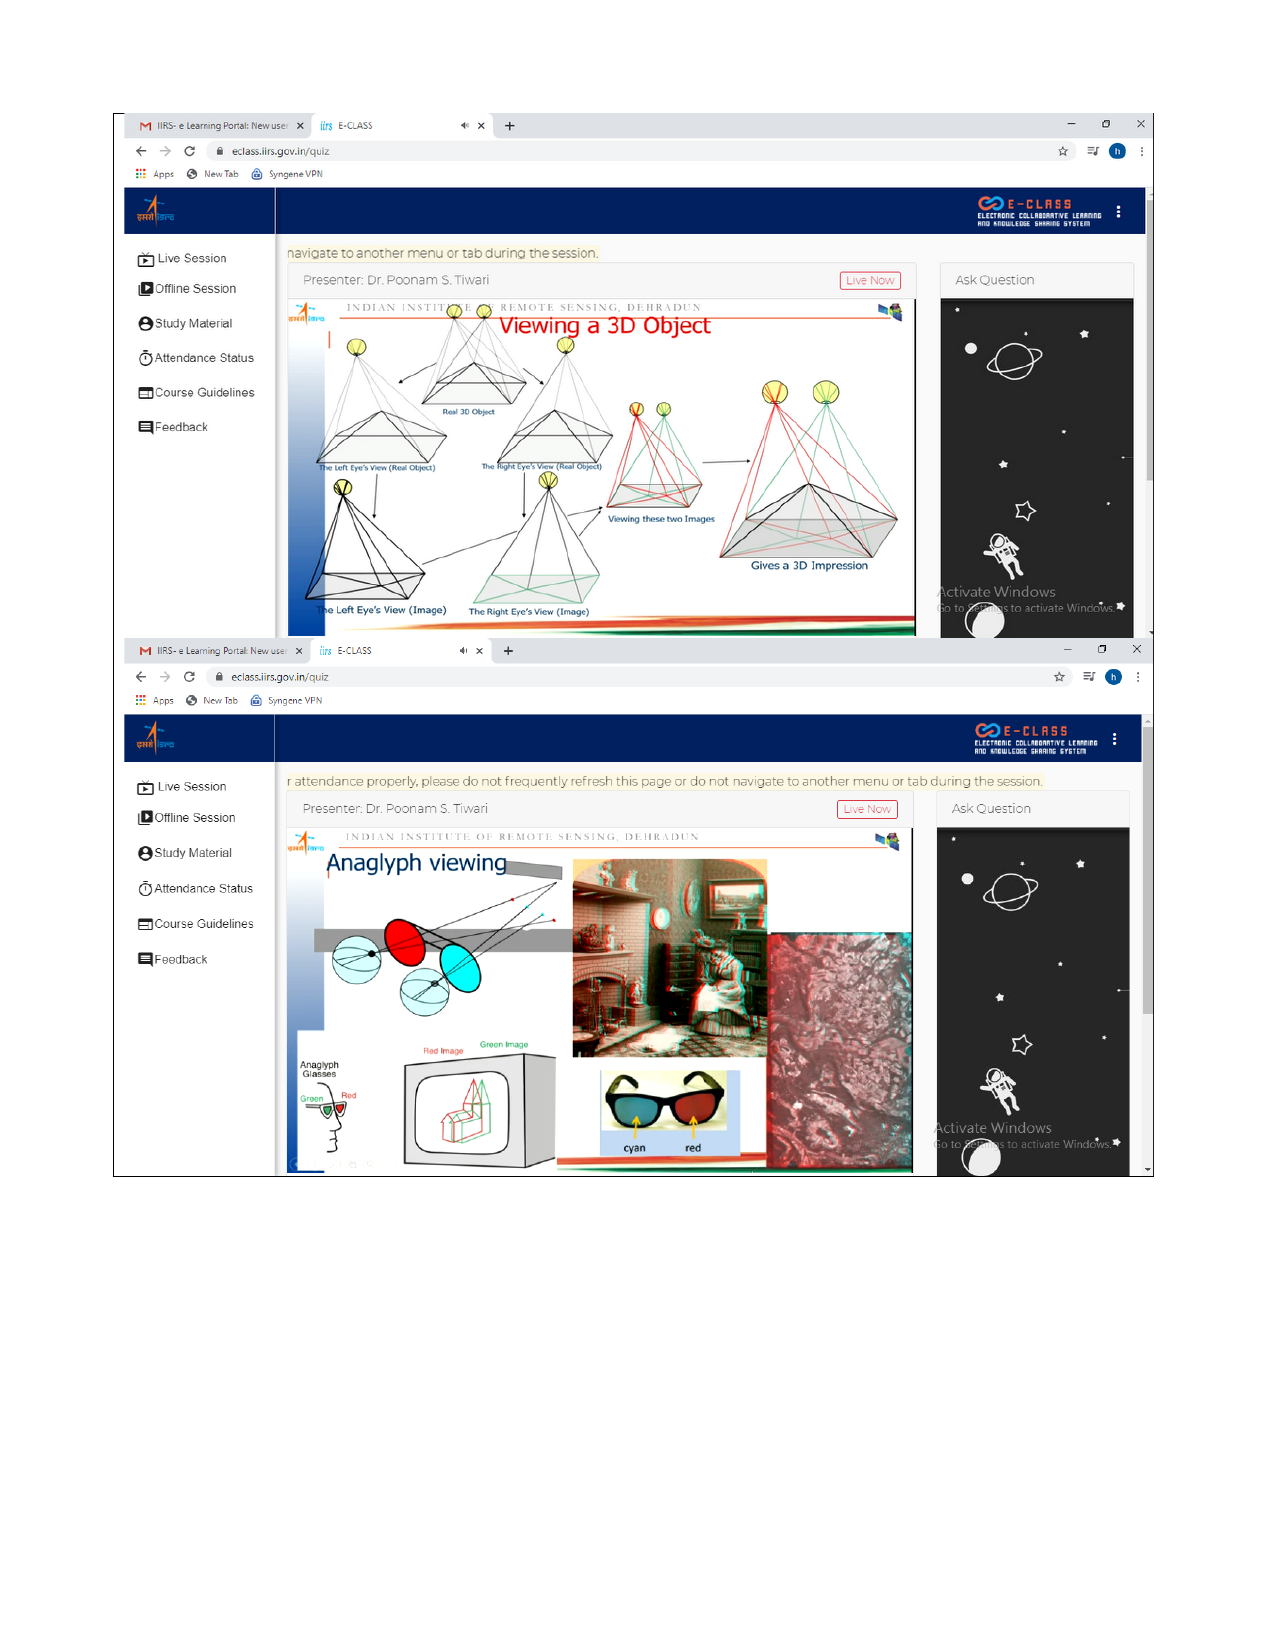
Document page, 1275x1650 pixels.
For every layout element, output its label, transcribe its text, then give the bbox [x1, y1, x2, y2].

picture [124, 113, 1154, 1176]
